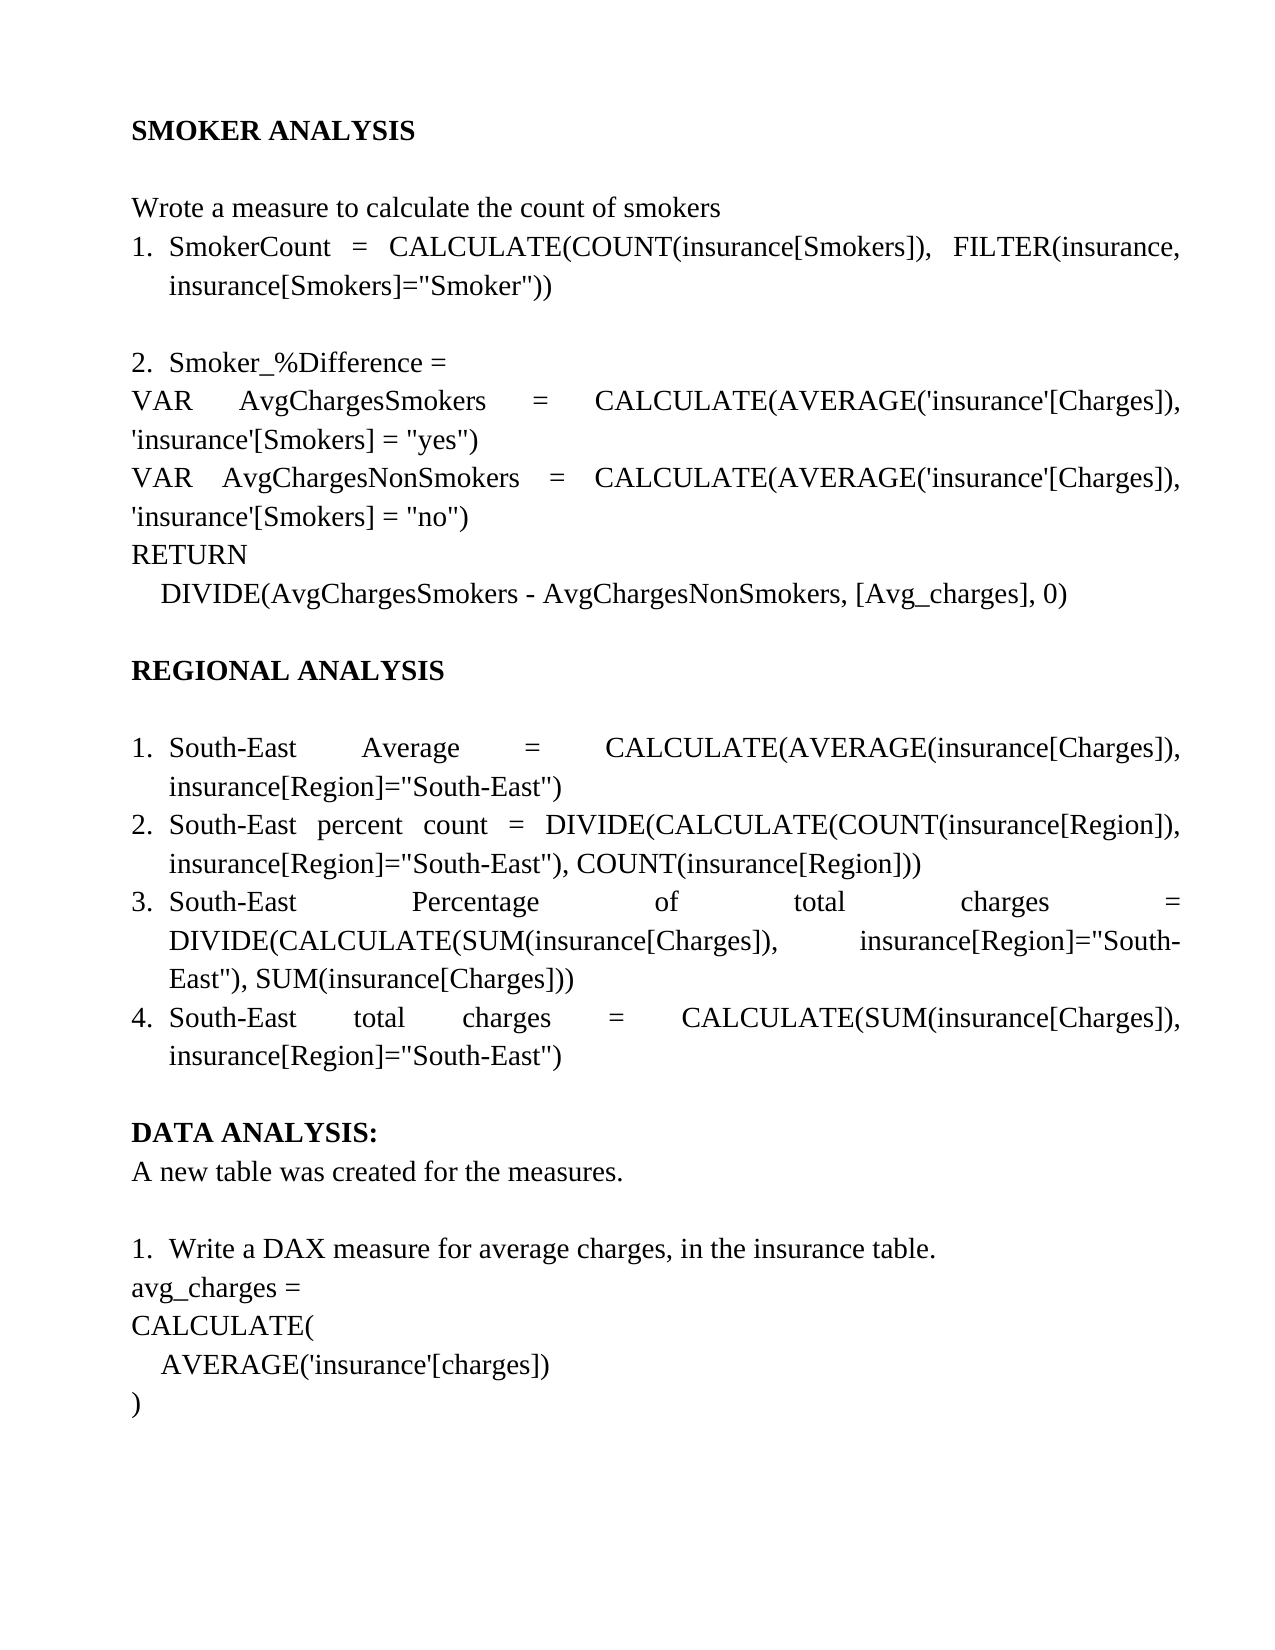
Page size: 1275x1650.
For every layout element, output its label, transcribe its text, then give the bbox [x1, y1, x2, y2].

list SmokerCount = CALCULATE(COUNT(insurance[Smokers]), FILTER(insurance, insurance[Smokers]="Smoker")) [131, 229, 1181, 301]
text REGIONAL ANALYSIS [131, 653, 1181, 687]
list South-East percent count = DIVIDE(CALCULATE(COUNT(insurance[Region]), insurance[Region]="South-East"), COUNT(insurance[Region])) [131, 807, 1181, 879]
text VAR AvgChargesSmokers = CALCULATE(AVERAGE('insurance'[Charges]), 'insurance'[Smokers] = "yes") [131, 383, 1181, 455]
list Write a DAX measure for average charges, in the insurance table. [131, 1231, 1181, 1265]
text DATA ANALYSIS: [131, 1116, 1181, 1149]
text AVERAGE('insurance'[charges]) [131, 1347, 1181, 1380]
text A new table was created for the measures. [131, 1154, 1181, 1188]
list South-East Average = CALCULATE(AVERAGE(insurance[Charges]), insurance[Region]="South-East") [131, 730, 1181, 802]
text Wrote a measure to calculate the count of smokers [131, 191, 1181, 224]
text DIVIDE(AvgChargesSmokers - AvgChargesNonSmokers, [Avg_charges], 0) [131, 576, 1181, 609]
text avg_charges = [131, 1270, 1181, 1303]
text SMOKER ANALYSIS [131, 113, 1181, 147]
text ) [131, 1385, 1181, 1419]
text CALCULATE( [131, 1308, 1181, 1342]
list South-East Percentage of total charges = DIVIDE(CALCULATE(SUM(insurance[Charges]), insurance[Region]="South-East"), SUM(insurance[Charges])) [131, 884, 1181, 995]
list Smoker_%Difference = [131, 345, 1181, 378]
text RETURN [131, 537, 1181, 571]
text VAR AvgChargesNonSmokers = CALCULATE(AVERAGE('insurance'[Charges]), 'insurance'[Smokers] = "no") [131, 460, 1181, 532]
list South-East total charges = CALCULATE(SUM(insurance[Charges]), insurance[Region]="South-East") [131, 1000, 1181, 1072]
